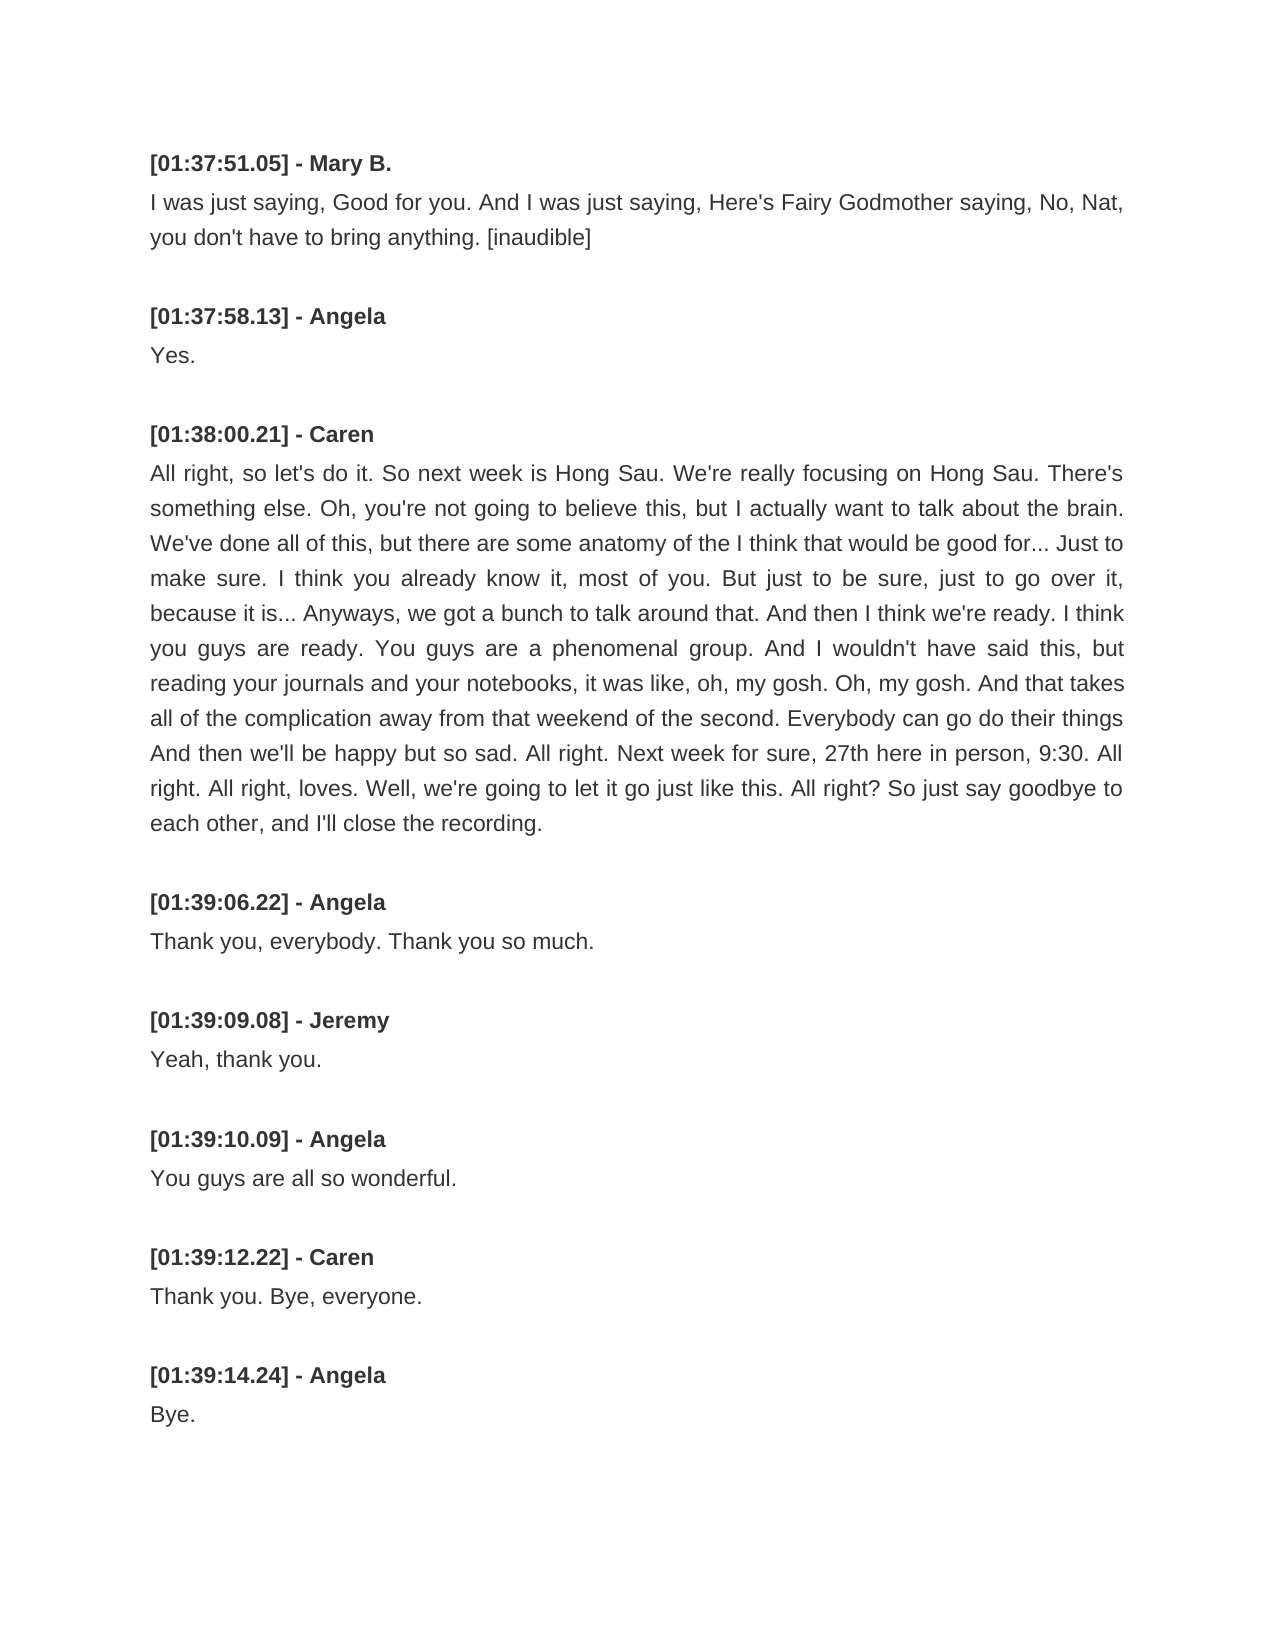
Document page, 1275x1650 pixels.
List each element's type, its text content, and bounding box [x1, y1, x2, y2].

text Bye. [150, 1401, 1125, 1427]
subtitle [01:38:00.21] - Caren [150, 421, 1125, 448]
text You guys are all so wonderful. [150, 1164, 1125, 1191]
subtitle [01:37:58.13] - Angela [150, 303, 1125, 329]
subtitle [01:37:51.05] - Mary B. [150, 150, 1125, 176]
text Yeah, thank you. [150, 1046, 1125, 1073]
subtitle [01:39:14.24] - Angela [150, 1362, 1125, 1388]
text Thank you, everybody. Thank you so much. [150, 928, 1125, 954]
subtitle [01:39:09.08] - Jeremy [150, 1007, 1125, 1034]
text All right, so let's do it. So next week is Hong Sau. We're really focusing on Hong Sau. There's something else. Oh, you're not going to believe this, but I actually want to talk about the brain. We've done all of this, but there are some anatomy of the I think that would be good for... Just to make sure. I think you already know it, most of you. But just to be sure, just to go over it, because it is... Anyways, we got a bunch to talk around that. And then I think we're ready. I think you guys are ready. You guys are a phenomenal group. And I wouldn't have said this, but reading your journals and your notebooks, it was like, oh, my gosh. Oh, my gosh. And that takes all of the complication away from that weekend of the second. Everybody can go do their things And then we'll be happy but so sad. All right. Next week for sure, 27th here in person, 9:30. All right. All right, loves. Well, we're going to let it go just like this. All right? So just say goodbye to each other, and I'll close the recording. [150, 460, 1125, 836]
text Yes. [150, 342, 1125, 368]
text Thank you. Bye, everyone. [150, 1283, 1125, 1309]
subtitle [01:39:10.09] - Angela [150, 1126, 1125, 1152]
subtitle [01:39:06.22] - Angela [150, 889, 1125, 916]
subtitle [01:39:12.22] - Caren [150, 1244, 1125, 1270]
text I was just saying, Good for you. And I was just saying, Here's Fairy Godmother saying, No, Nat, you don't have to bring anything. [inaudible] [150, 189, 1125, 250]
